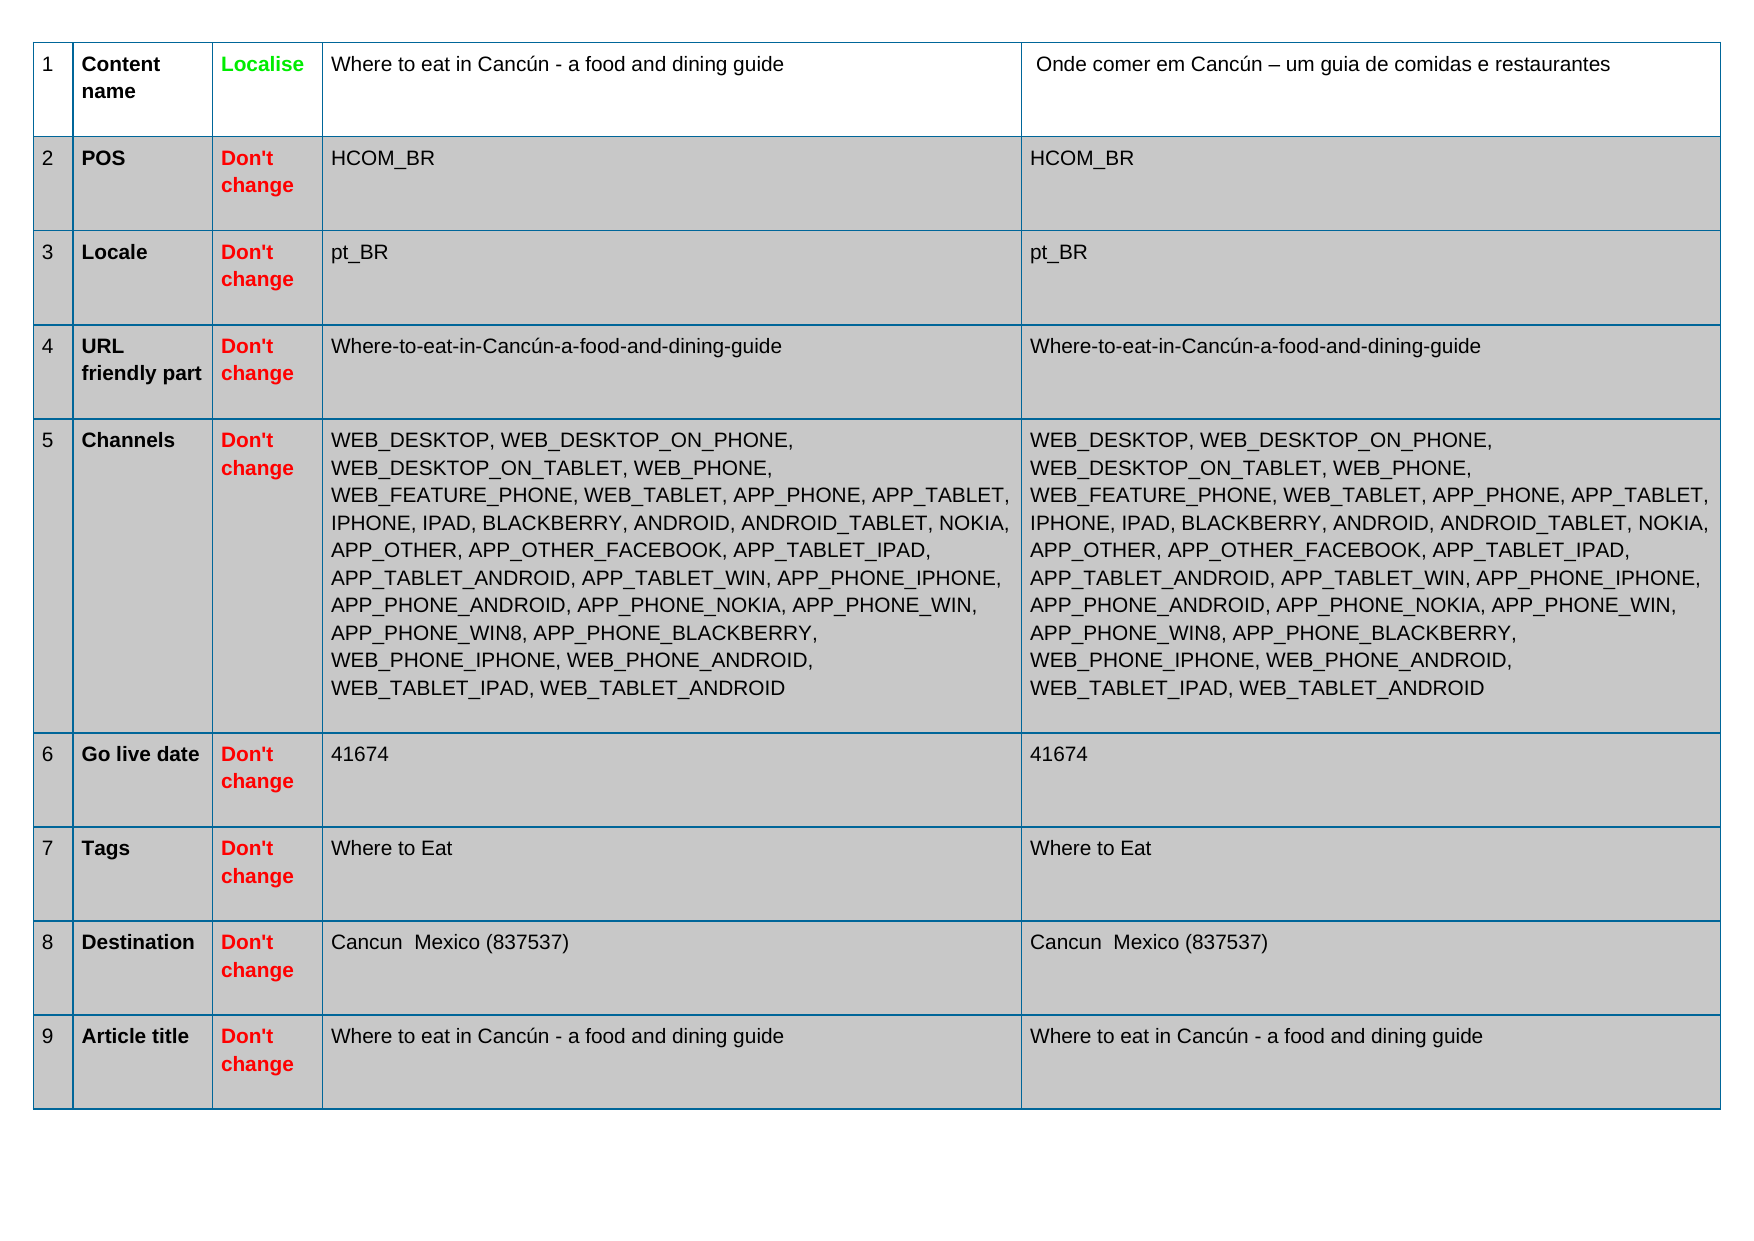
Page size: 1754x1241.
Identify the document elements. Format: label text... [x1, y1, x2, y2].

table_cell HCOM_BR [323, 137, 1021, 230]
table_cell 3 [34, 231, 72, 324]
table_cell 2 [34, 137, 72, 230]
table_cell URL friendly part [74, 326, 212, 418]
table_header Localise [213, 43, 322, 136]
table_cell Where to Eat [323, 828, 1021, 920]
table_cell Don't change [213, 734, 322, 826]
table_header 1 [34, 43, 72, 136]
table_cell 41674 [1022, 734, 1720, 826]
table_cell WEB_DESKTOP, WEB_DESKTOP_ON_PHONE, WEB_DESKTOP_ON_TABLET, WEB_PHONE, WEB_FEATURE_PHONE, WEB_TABLET, APP_PHONE, APP_TABLET, IPHONE, IPAD, BLACKBERRY, ANDROID, ANDROID_TABLET, NOKIA, APP_OTHER, APP_OTHER_FACEBOOK, APP_TABLET_IPAD, APP_TABLET_ANDROID, APP_TABLET_WIN, APP_PHONE_IPHONE, APP_PHONE_ANDROID, APP_PHONE_NOKIA, APP_PHONE_WIN, APP_PHONE_WIN8, APP_PHONE_BLACKBERRY, WEB_PHONE_IPHONE, WEB_PHONE_ANDROID, WEB_TABLET_IPAD, WEB_TABLET_ANDROID [323, 420, 1021, 732]
table_cell Don't change [213, 420, 322, 732]
table_cell Don't change [213, 231, 322, 324]
table_cell Tags [74, 828, 212, 920]
table_cell Destination [74, 922, 212, 1014]
table_cell Where to Eat [1022, 828, 1720, 920]
table_cell Don't change [213, 1016, 322, 1108]
table_cell Don't change [213, 922, 322, 1014]
table_cell POS [74, 137, 212, 230]
table_cell HCOM_BR [1022, 137, 1720, 230]
table_cell 5 [34, 420, 72, 732]
table_cell Where-to-eat-in-Cancún-a-food-and-dining-guide [323, 326, 1021, 418]
table_cell Go live date [74, 734, 212, 826]
table_cell Don't change [213, 326, 322, 418]
table_cell Cancun Mexico (837537) [323, 922, 1021, 1014]
table_cell 8 [34, 922, 72, 1014]
table_cell Article title [74, 1016, 212, 1108]
table_header Content name [74, 43, 212, 136]
table_cell 7 [34, 828, 72, 920]
table_cell WEB_DESKTOP, WEB_DESKTOP_ON_PHONE, WEB_DESKTOP_ON_TABLET, WEB_PHONE, WEB_FEATURE_PHONE, WEB_TABLET, APP_PHONE, APP_TABLET, IPHONE, IPAD, BLACKBERRY, ANDROID, ANDROID_TABLET, NOKIA, APP_OTHER, APP_OTHER_FACEBOOK, APP_TABLET_IPAD, APP_TABLET_ANDROID, APP_TABLET_WIN, APP_PHONE_IPHONE, APP_PHONE_ANDROID, APP_PHONE_NOKIA, APP_PHONE_WIN, APP_PHONE_WIN8, APP_PHONE_BLACKBERRY, WEB_PHONE_IPHONE, WEB_PHONE_ANDROID, WEB_TABLET_IPAD, WEB_TABLET_ANDROID [1022, 420, 1720, 732]
table_cell Locale [74, 231, 212, 324]
table_cell pt_BR [323, 231, 1021, 324]
table_cell Don't change [213, 137, 322, 230]
table_cell Don't change [213, 828, 322, 920]
table_cell 6 [34, 734, 72, 826]
table_cell 4 [34, 326, 72, 418]
table_cell Where-to-eat-in-Cancún-a-food-and-dining-guide [1022, 326, 1720, 418]
table_cell 41674 [323, 734, 1021, 826]
table_header Onde comer em Cancún – um guia de comidas e restaurantes [1022, 43, 1720, 136]
table_cell Where to eat in Cancún - a food and dining guide [323, 1016, 1021, 1108]
table_cell pt_BR [1022, 231, 1720, 324]
table_cell 9 [34, 1016, 72, 1108]
table_cell Where to eat in Cancún - a food and dining guide [1022, 1016, 1720, 1108]
table_cell Cancun Mexico (837537) [1022, 922, 1720, 1014]
table_cell Channels [74, 420, 212, 732]
table_header Where to eat in Cancún - a food and dining guide [323, 43, 1021, 136]
